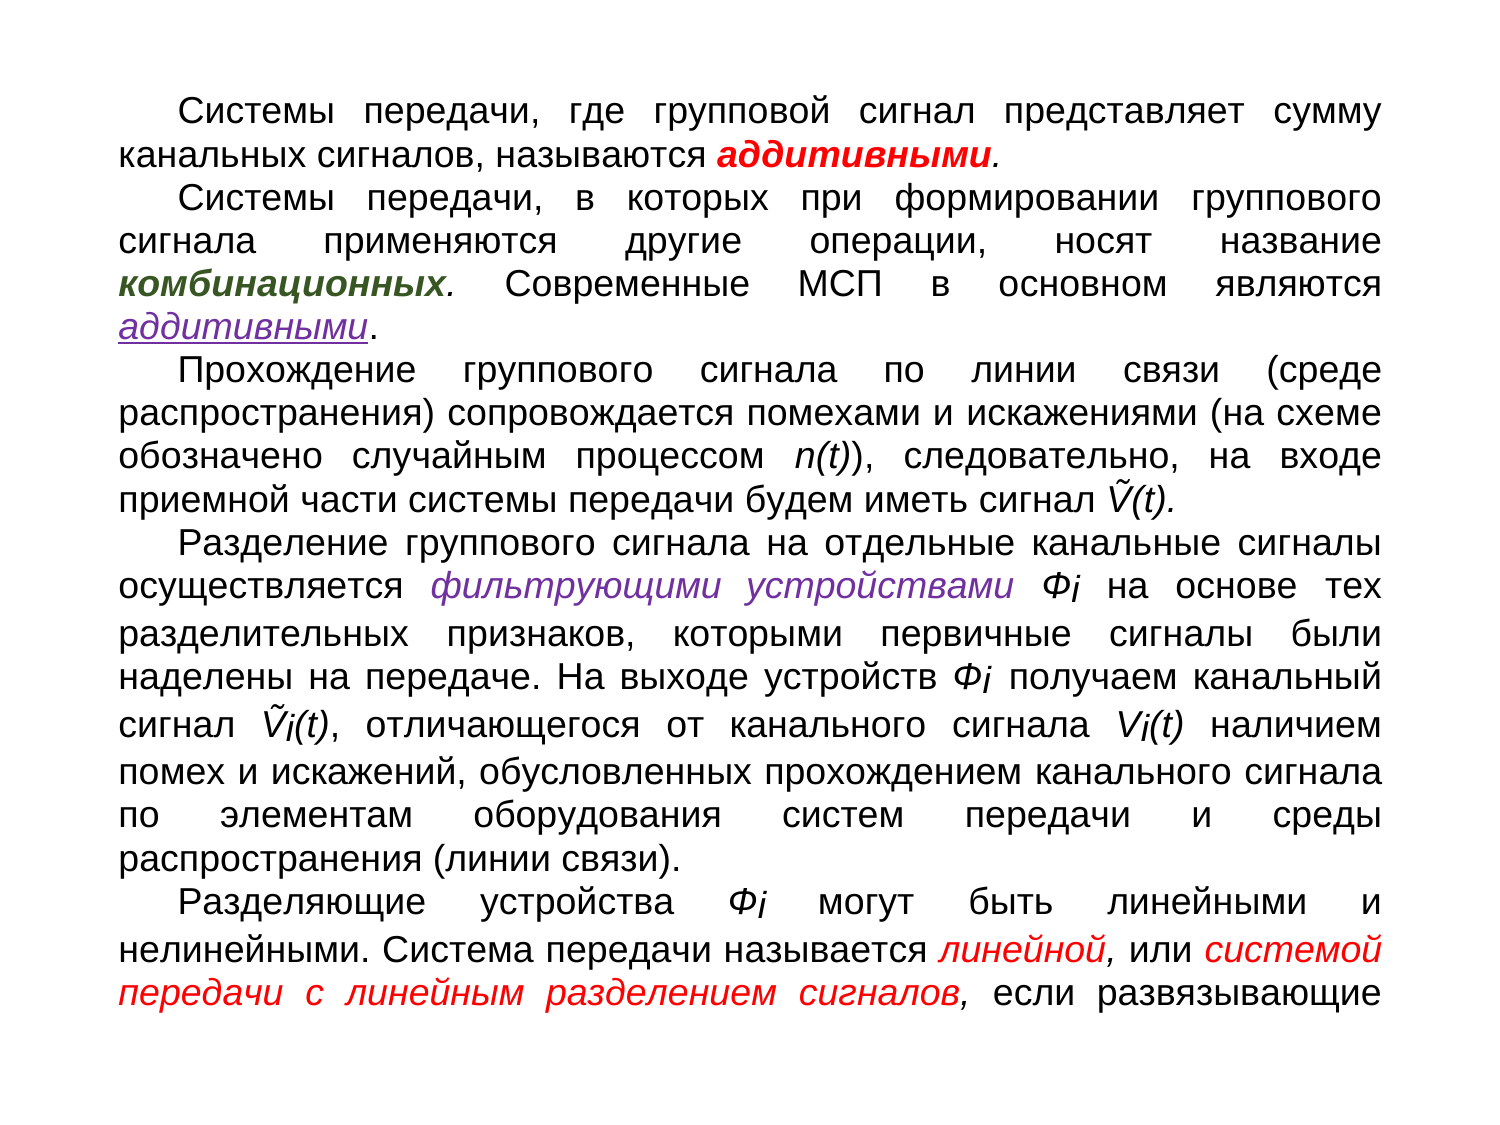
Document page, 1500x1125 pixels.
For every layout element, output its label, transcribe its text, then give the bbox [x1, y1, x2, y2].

text Прохождение группового сигнала по линии связи (среде распространения) сопровождается помехами и искажениями (на схеме обозначено случайным процессом n(t)), следовательно, на входе приемной части системы передачи будем иметь сигнал Ṽ(t). [118, 347, 1382, 520]
text Системы передачи, в которых при формировании группового сигнала применяются другие операции, носят название комбинационных. Современные МСП в основном являются аддитивными. [118, 175, 1382, 347]
text Разделение группового сигнала на отдельные канальные сигналы осуществляется фильтрующими устройствами Фi на основе тех разделительных признаков, которыми первичные сигналы были наделены на передаче. На выходе устройств Фi получаем канальный сигнал Ṽi(t), отличающегося от канального сигнала Vi(t) наличием помех и искажений, обусловленных прохождением канального сигнала по элементам оборудования систем передачи и среды распространения (линии связи). [118, 520, 1382, 879]
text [118, 879, 1382, 1013]
text Системы передачи, где групповой сигнал представляет сумму канальных сигналов, называются аддитивными. [118, 89, 1382, 175]
